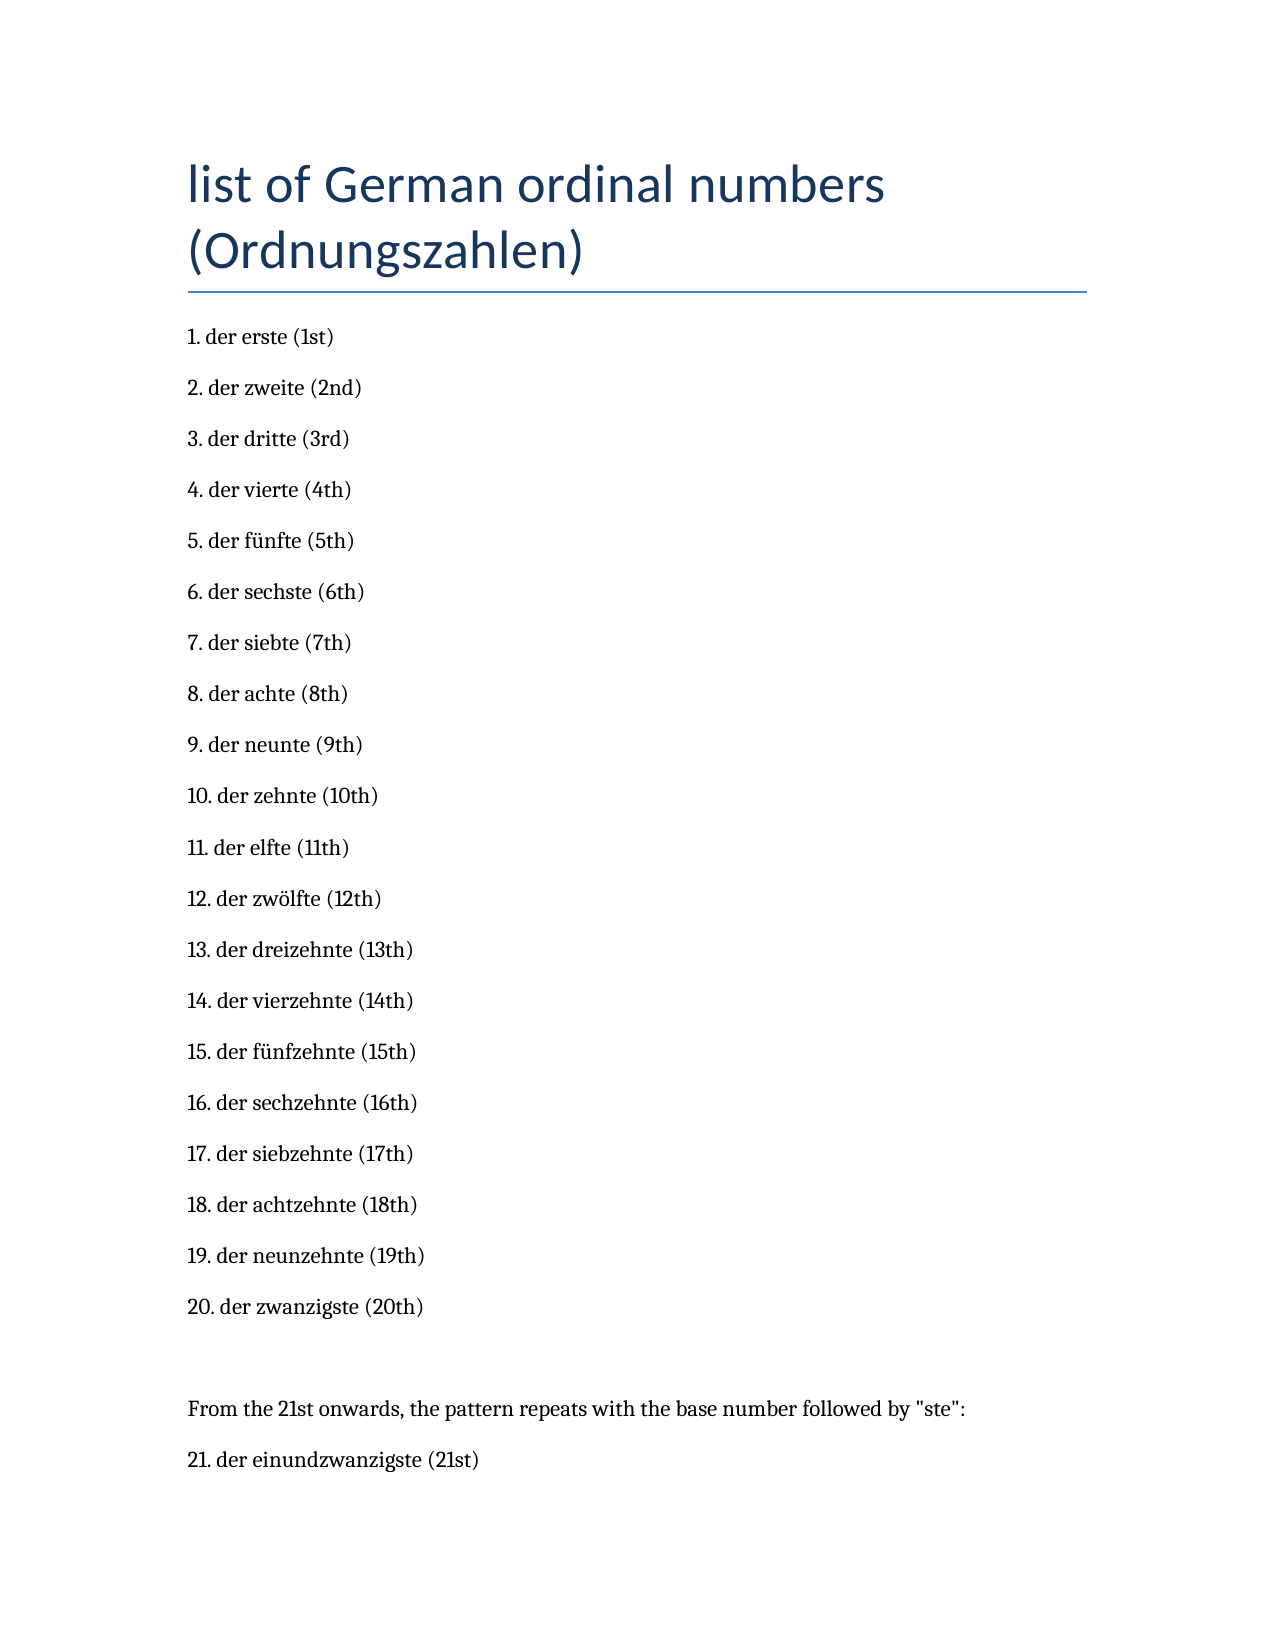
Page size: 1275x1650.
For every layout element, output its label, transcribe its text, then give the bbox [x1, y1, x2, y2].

text 1. der erste (1st) [187, 324, 1087, 350]
text 2. der zweite (2nd) [187, 375, 1087, 401]
text 3. der dritte (3rd) [187, 426, 1087, 452]
text 20. der zwanzigste (20th) [187, 1294, 1087, 1320]
title list of German ordinal numbers (Ordnungszahlen) [187, 150, 1087, 293]
text From the 21st onwards, the pattern repeats with the base number followed by "ste": [187, 1396, 1087, 1422]
text 15. der fünfzehnte (15th) [187, 1038, 1087, 1065]
text 21. der einundzwanzigste (21st) [187, 1447, 1087, 1473]
text 16. der sechzehnte (16th) [187, 1089, 1087, 1116]
text 5. der fünfte (5th) [187, 528, 1087, 554]
text 12. der zwölfte (12th) [187, 885, 1087, 912]
text 18. der achtzehnte (18th) [187, 1192, 1087, 1218]
text 13. der dreizehnte (13th) [187, 936, 1087, 963]
text 6. der sechste (6th) [187, 579, 1087, 606]
text 9. der neunte (9th) [187, 732, 1087, 759]
text 14. der vierzehnte (14th) [187, 987, 1087, 1014]
text 19. der neunzehnte (19th) [187, 1243, 1087, 1269]
text 7. der siebte (7th) [187, 630, 1087, 657]
text 8. der achte (8th) [187, 681, 1087, 708]
text 17. der siebzehnte (17th) [187, 1141, 1087, 1167]
text 4. der vierte (4th) [187, 477, 1087, 503]
text 10. der zehnte (10th) [187, 783, 1087, 810]
text 11. der elfte (11th) [187, 834, 1087, 861]
